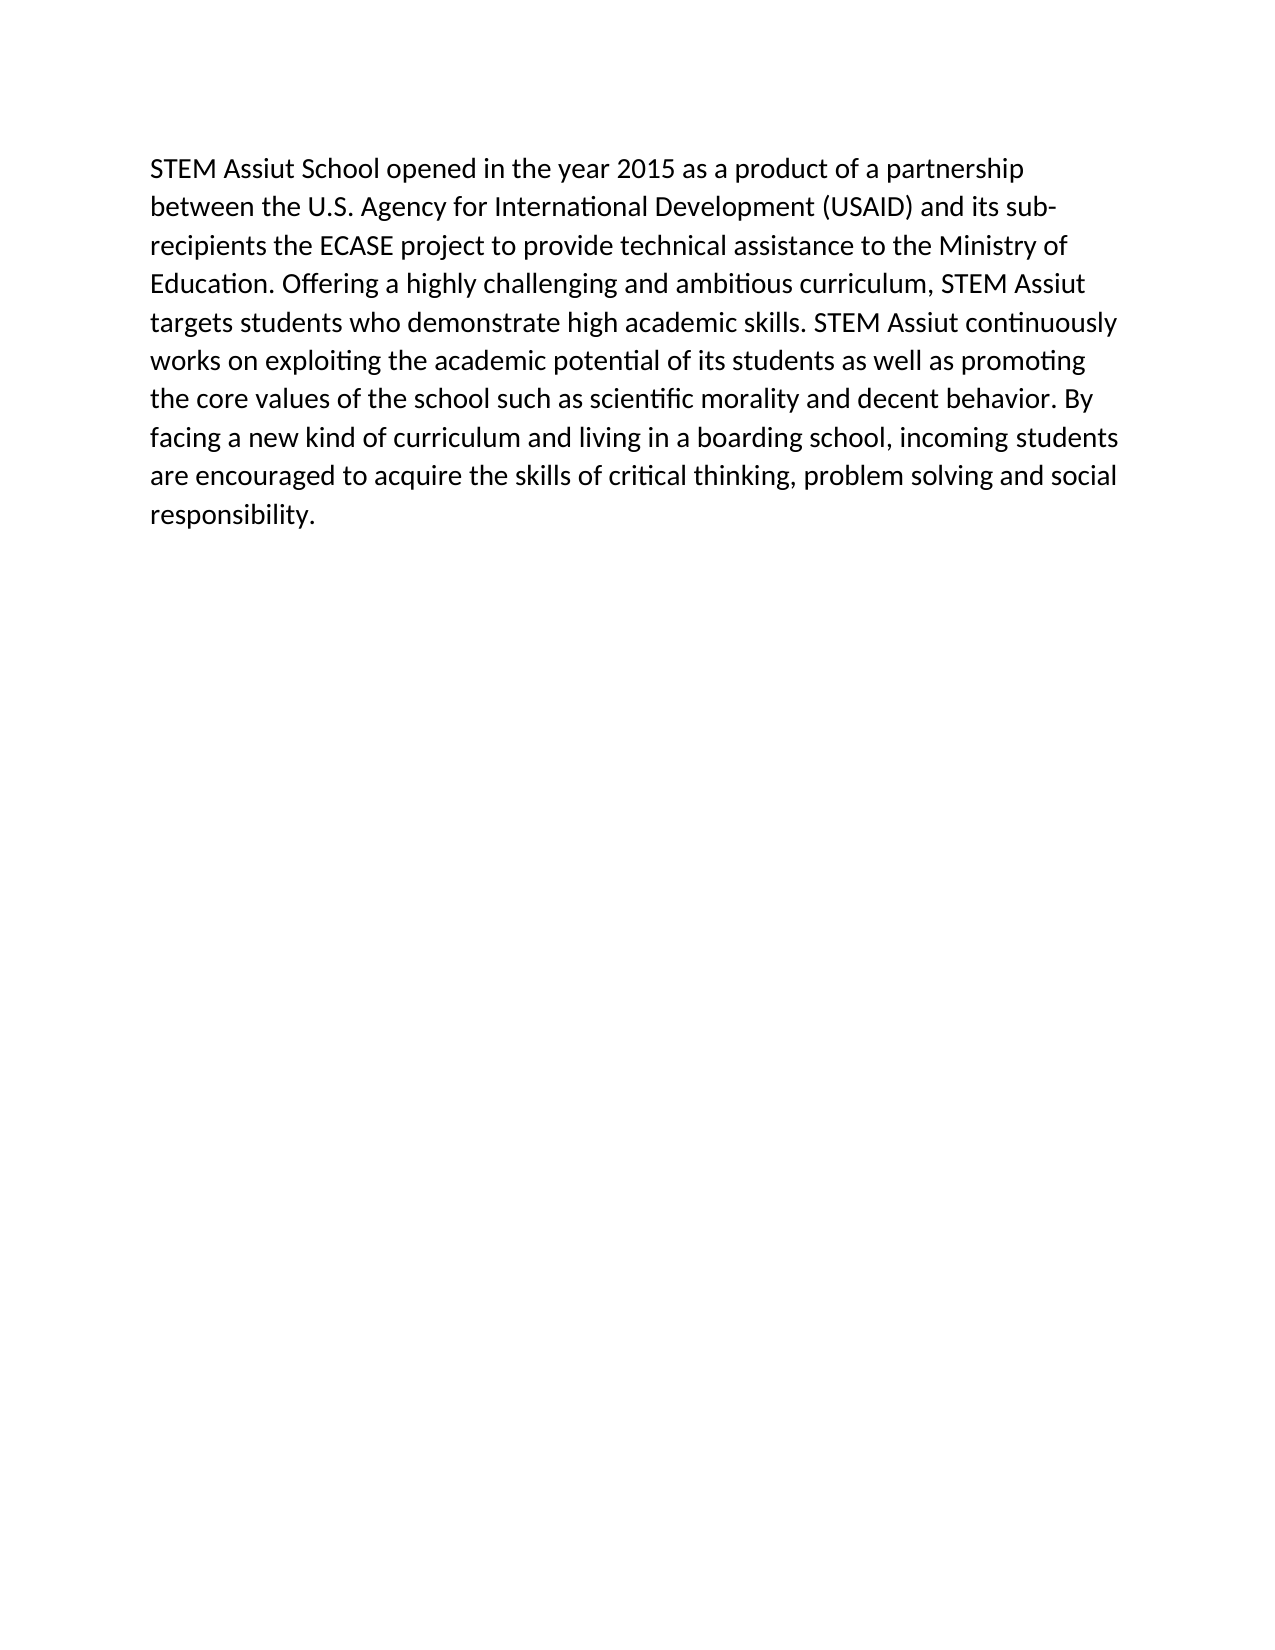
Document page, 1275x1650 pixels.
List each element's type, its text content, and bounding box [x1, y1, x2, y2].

text STEM Assiut School opened in the year 2015 as a product of a partnership between the U.S. Agency for International Development (USAID) and its sub-recipients the ECASE project to provide technical assistance to the Ministry of Education. Offering a highly challenging and ambitious curriculum, STEM Assiut targets students who demonstrate high academic skills. STEM Assiut continuously works on exploiting the academic potential of its students as well as promoting the core values of the school such as scientific morality and decent behavior. By facing a new kind of curriculum and living in a boarding school, incoming students are encouraged to acquire the skills of critical thinking, problem solving and social responsibility. [150, 150, 1125, 532]
